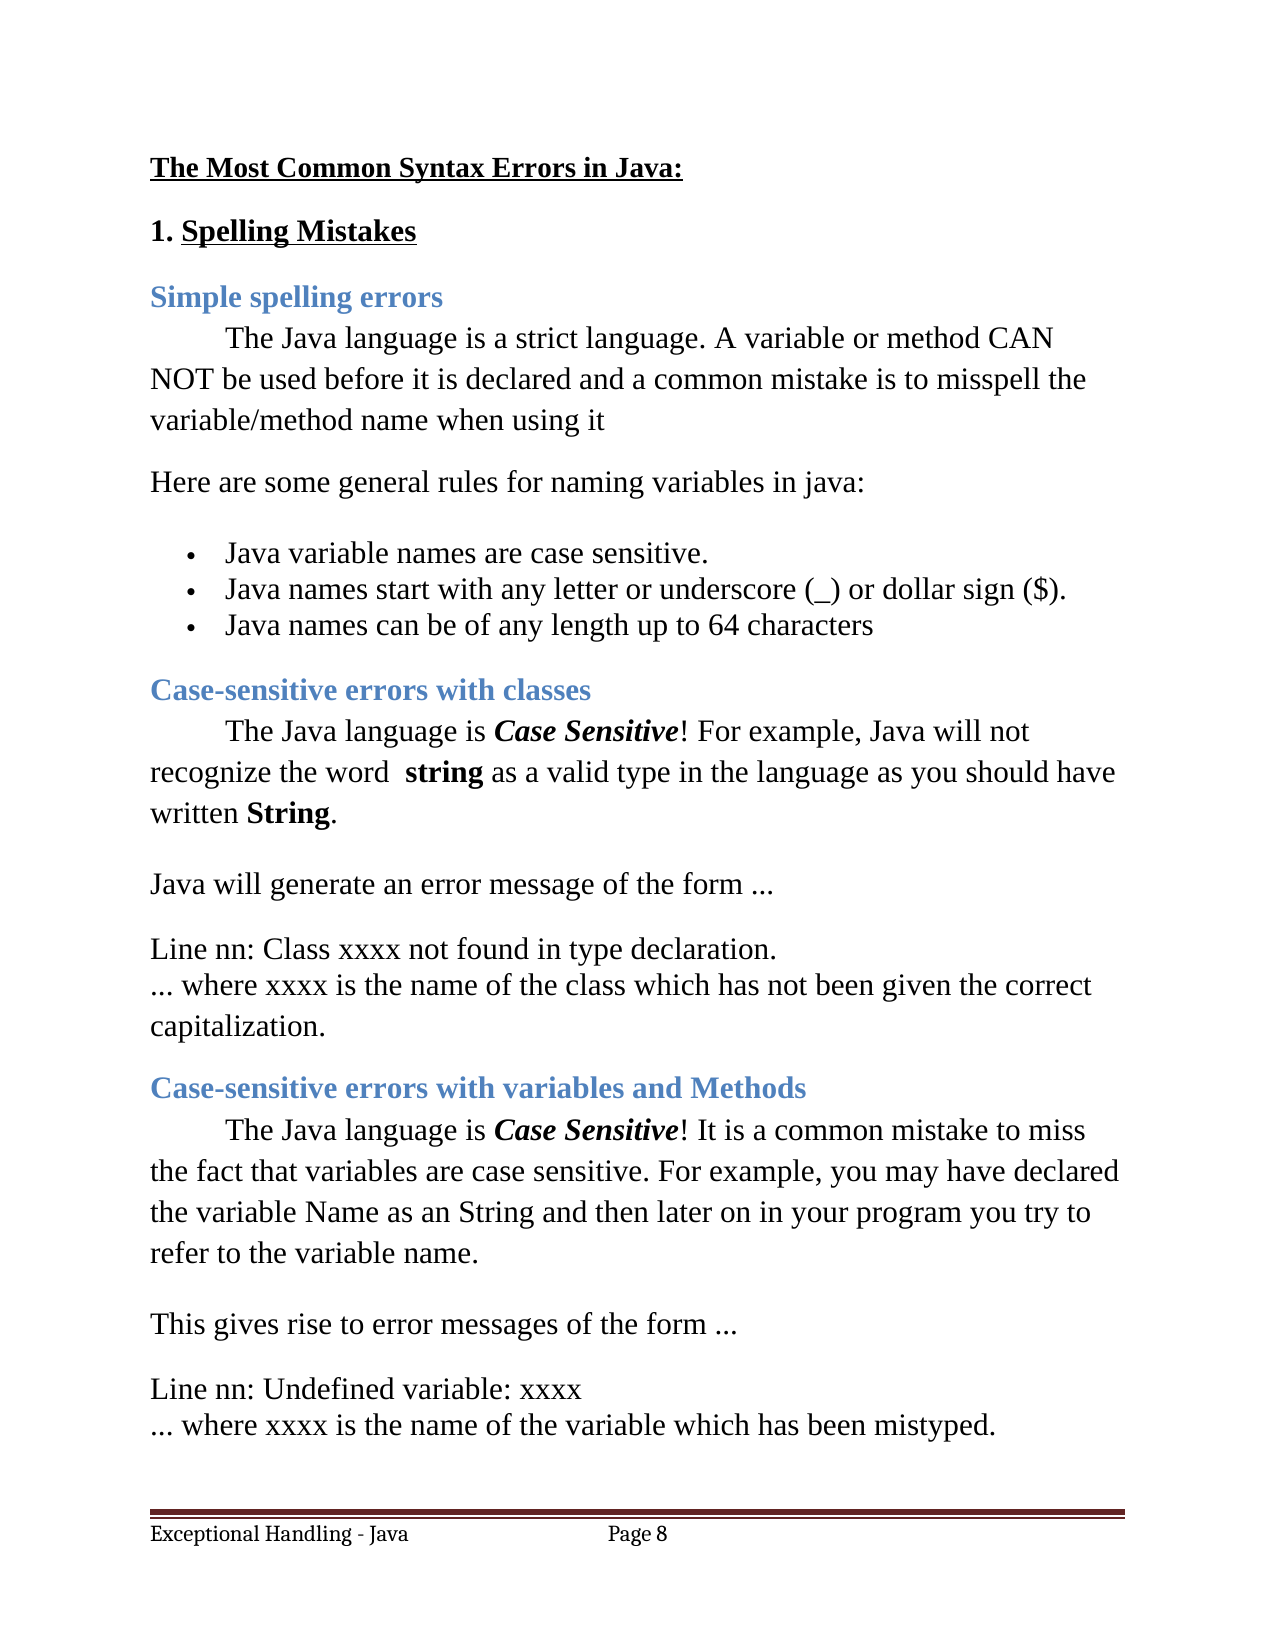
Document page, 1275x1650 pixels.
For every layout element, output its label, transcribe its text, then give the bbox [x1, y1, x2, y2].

text The Java language is a strict language. A variable or method CAN NOT be used before it is declared and a common mistake is to misspell the variable/method name when using it [150, 319, 1125, 437]
text ... where xxxx is the name of the variable which has been mistyped. [150, 1406, 1125, 1442]
text Java will generate an error message of the form ... [150, 865, 1125, 901]
text The Java language is Case Sensitive! It is a common mistake to miss the fact that variables are case sensitive. For example, you may have declared the variable Name as an String and then later on in your program you try to refer to the variable name. [150, 1111, 1125, 1271]
subtitle 1. Spelling Mistakes [150, 213, 1125, 249]
subtitle Case-sensitive errors with variables and Methods [150, 1069, 1125, 1106]
subtitle Case-sensitive errors with classes [150, 671, 1125, 707]
list Java variable names are case sensitive. [187, 534, 1125, 570]
text Line nn: Class xxxx not found in type declaration. [150, 930, 1125, 966]
subtitle Simple spelling errors [150, 278, 1125, 314]
text Line nn: Undefined variable: xxxx [150, 1370, 1125, 1406]
text The Java language is Case Sensitive! For example, Java will not recognize the word string as a valid type in the language as you should have written String. [150, 712, 1125, 831]
list Java names start with any letter or underscore (_) or dollar sign ($). [187, 570, 1125, 606]
text Here are some general rules for naming variables in java: [150, 464, 1125, 499]
text ... where xxxx is the name of the class which has not been given the correct capitalization. [150, 966, 1125, 1043]
text This gives rise to error messages of the form ... [150, 1305, 1125, 1341]
subtitle The Most Common Syntax Errors in Java: [150, 150, 1125, 183]
list Java names can be of any length up to 64 characters [187, 606, 1125, 642]
